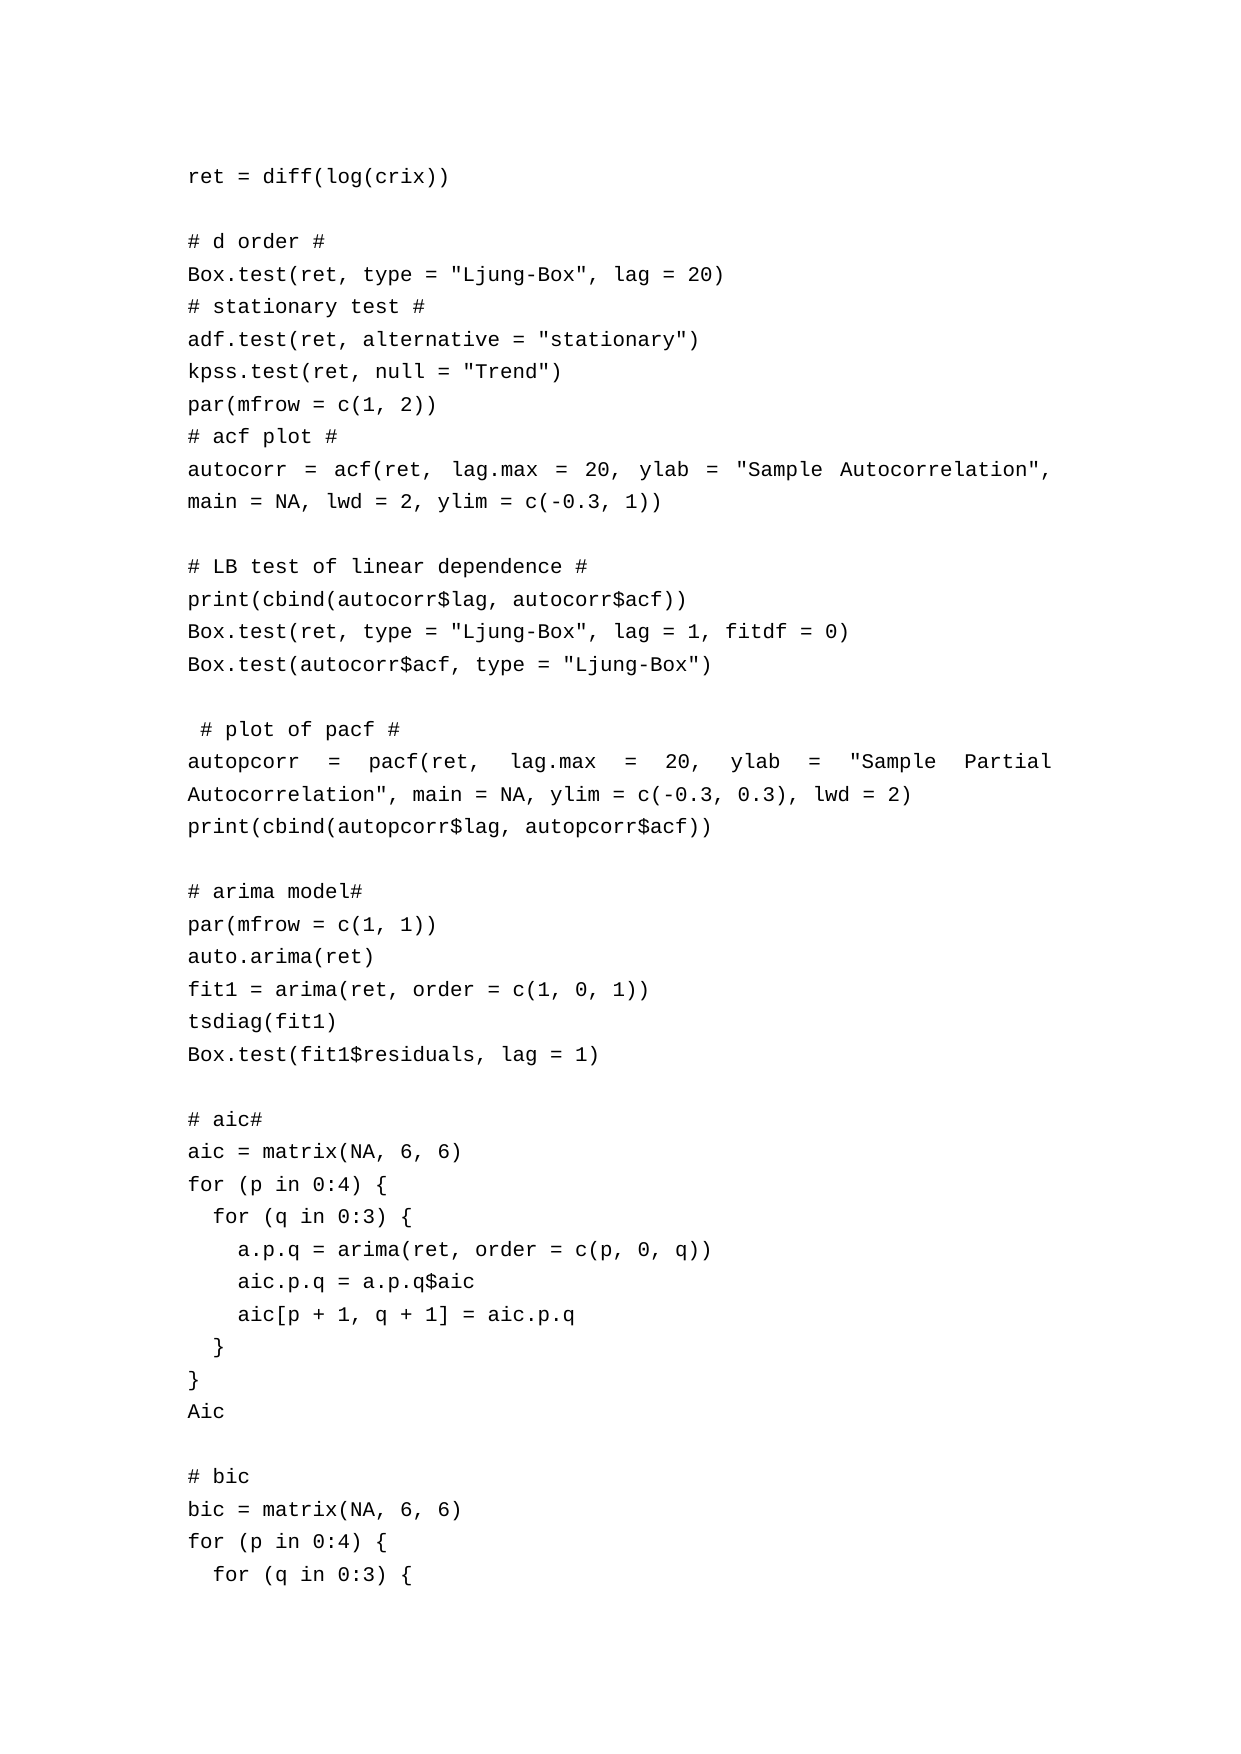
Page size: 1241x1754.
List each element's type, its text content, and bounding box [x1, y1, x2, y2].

list tsdiag(fit1) [187, 1007, 1053, 1039]
list Box.test(ret, type = "Ljung-Box", lag = 20) [187, 259, 1053, 292]
list print(cbind(autopcorr$lag, autopcorr$acf)) [187, 812, 1053, 844]
list auto.arima(ret) [187, 942, 1053, 974]
list autocorr = acf(ret, lag.max = 20, ylab = "Sample Autocorrelation", main = NA, lwd = 2, ylim = c(-0.3, 1)) [187, 454, 1053, 519]
list aic.p.q = a.p.q$aic [187, 1267, 1053, 1299]
list for (q in 0:3) { [187, 1559, 1053, 1592]
list Box.test(autocorr$acf, type = "Ljung-Box") [187, 649, 1053, 682]
list fit1 = arima(ret, order = c(1, 0, 1)) [187, 974, 1053, 1007]
list # LB test of linear dependence # [187, 552, 1053, 584]
list Aic [187, 1397, 1053, 1429]
list adf.test(ret, alternative = "stationary") [187, 324, 1053, 357]
list Box.test(ret, type = "Ljung-Box", lag = 1, fitdf = 0) [187, 617, 1053, 649]
list for (q in 0:3) { [187, 1202, 1053, 1234]
list # arima model# [187, 877, 1053, 909]
list # d order # [187, 227, 1053, 259]
list # stationary test # [187, 292, 1053, 324]
list # plot of pacf # [187, 714, 1053, 747]
list for (p in 0:4) { [187, 1527, 1053, 1559]
list aic = matrix(NA, 6, 6) [187, 1137, 1053, 1169]
list autopcorr = pacf(ret, lag.max = 20, ylab = "Sample Partial Autocorrelation", main = NA, ylim = c(-0.3, 0.3), lwd = 2) [187, 747, 1053, 812]
list # acf plot # [187, 422, 1053, 454]
list for (p in 0:4) { [187, 1169, 1053, 1202]
list kpss.test(ret, null = "Trend") [187, 357, 1053, 389]
list print(cbind(autocorr$lag, autocorr$acf)) [187, 584, 1053, 617]
list } [187, 1364, 1053, 1397]
list par(mfrow = c(1, 1)) [187, 909, 1053, 942]
list # bic [187, 1462, 1053, 1494]
list } [187, 1332, 1053, 1364]
list aic[p + 1, q + 1] = aic.p.q [187, 1299, 1053, 1332]
list bic = matrix(NA, 6, 6) [187, 1494, 1053, 1527]
list par(mfrow = c(1, 2)) [187, 389, 1053, 422]
list a.p.q = arima(ret, order = c(p, 0, q)) [187, 1234, 1053, 1267]
list ret = diff(log(crix)) [187, 162, 1053, 194]
list Box.test(fit1$residuals, lag = 1) [187, 1039, 1053, 1072]
list # aic# [187, 1104, 1053, 1137]
